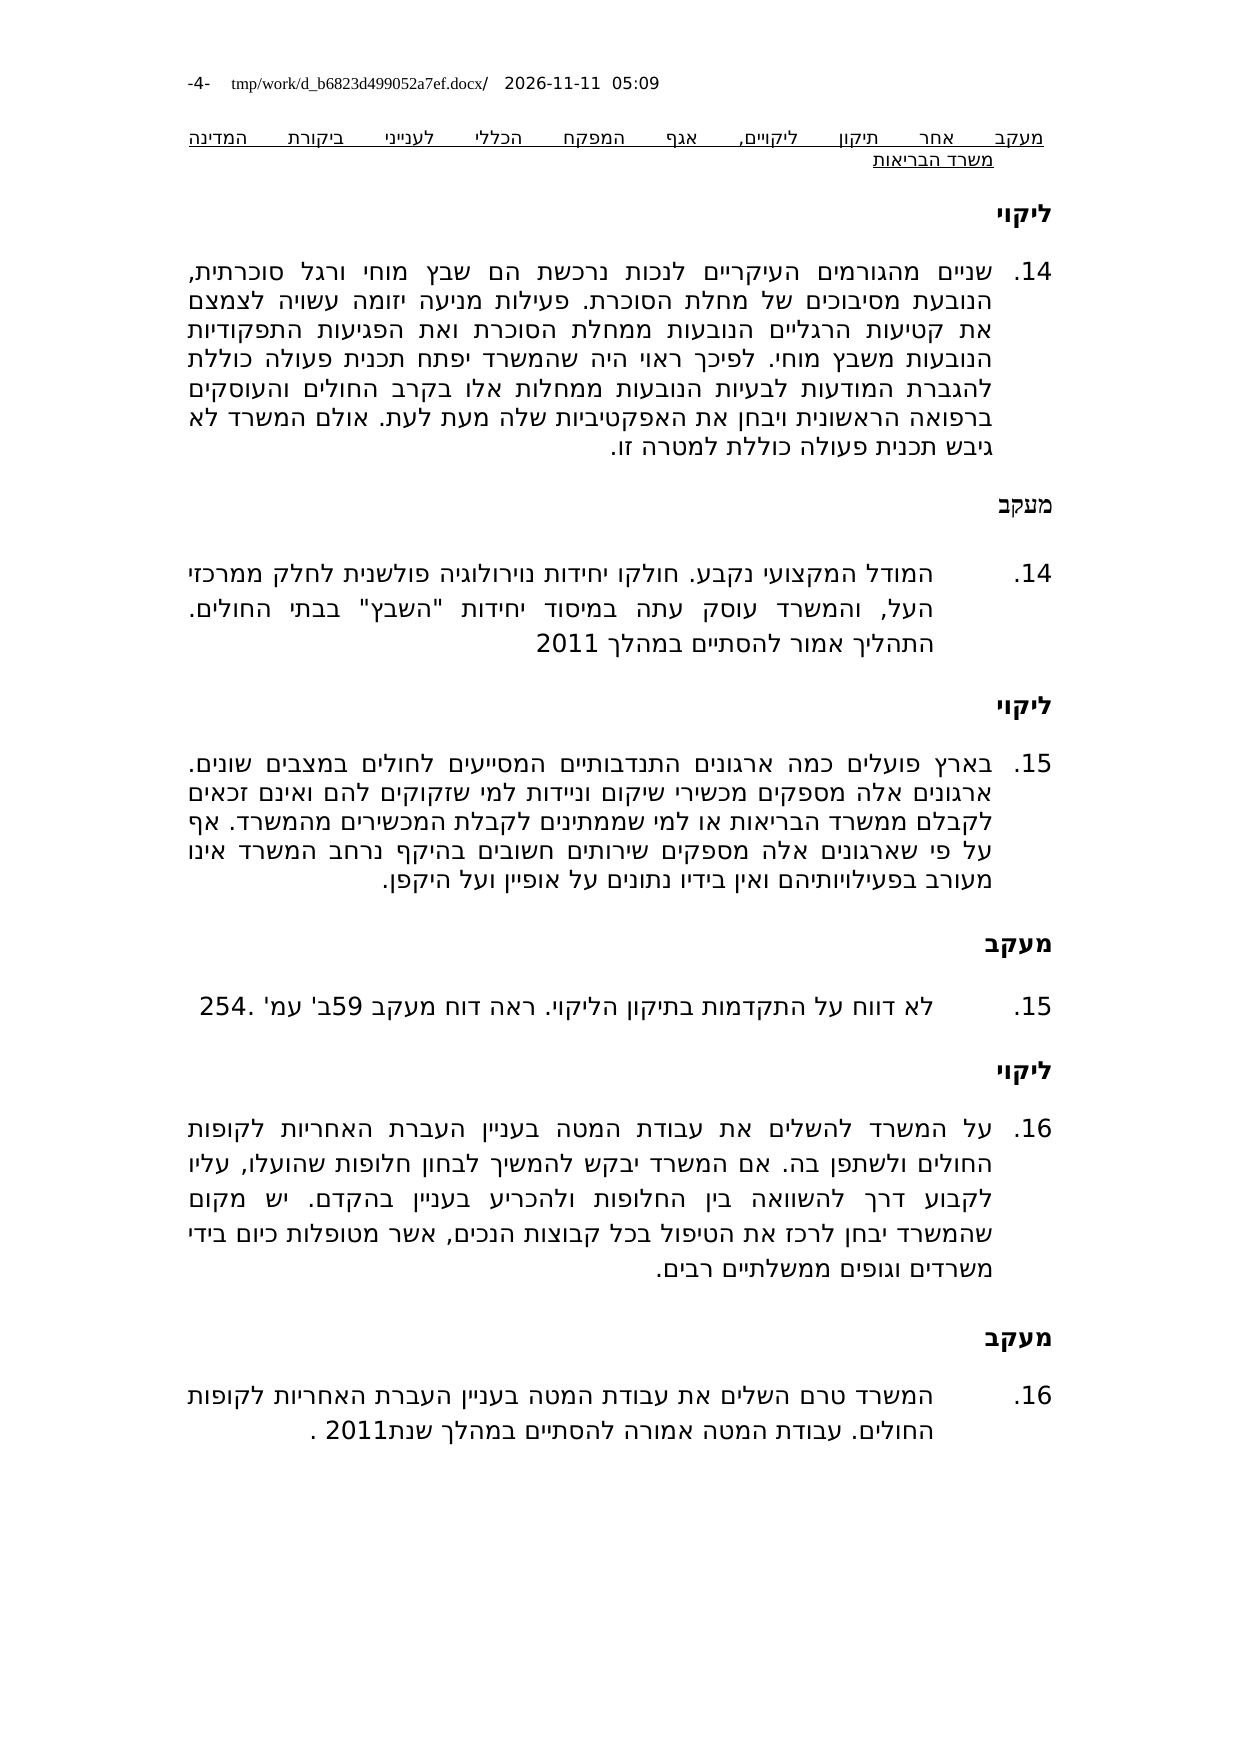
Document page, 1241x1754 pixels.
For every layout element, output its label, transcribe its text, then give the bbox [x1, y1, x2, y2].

text ליקוי [187, 1056, 1053, 1086]
text 14. שניים מהגורמים העיקריים לנכות נרכשת הם שבץ מוחי ורגל סוכרתית, הנובעת מסיבוכים של מחלת הסוכרת. פעילות מניעה יזומה עשויה לצמצם את קטיעות הרגליים הנובעות ממחלת הסוכרת ואת הפגיעות התפקודיות הנובעות משבץ מוחי. לפיכך ראוי היה שהמשרד יפתח תכנית פעולה כוללת להגברת המודעות לבעיות הנובעות ממחלות אלו בקרב החולים והעוסקים ברפואה הראשונית ויבחן את האפקטיביות שלה מעת לעת. אולם המשרד לא גיבש תכנית פעולה כוללת למטרה זו. [187, 257, 1053, 461]
text 14. המודל המקצועי נקבע. חולקו יחידות נוירולוגיה פולשנית לחלק ממרכזי העל, והמשרד עוסק עתה במיסוד יחידות "השבץ" בבתי החולים. התהליך אמור להסתיים במהלך 2011 [187, 559, 1053, 658]
text 15. בארץ פועלים כמה ארגונים התנדבותיים המסייעים לחולים במצבים שונים. ארגונים אלה מספקים מכשירי שיקום וניידות למי שזקוקים להם ואינם זכאים לקבלם ממשרד הבריאות או למי שממתינים לקבלת המכשירים מהמשרד. אף על פי שארגונים אלה מספקים שירותים חשובים בהיקף נרחב המשרד אינו מעורב בפעילויותיהם ואין בידיו נתונים על אופיין ועל היקפן. [187, 749, 1053, 895]
text מעקב [187, 1323, 1053, 1352]
text 16. המשרד טרם השלים את עבודת המטה בעניין העברת האחריות לקופות החולים. עבודת המטה אמורה להסתיים במהלך שנת2011 . [187, 1381, 1053, 1445]
text מעקב [187, 929, 1053, 958]
text ליקוי [187, 691, 1053, 720]
text 15. לא דווח על התקדמות בתיקון הליקוי. ראה דוח מעקב 59ב' עמ' .254 [187, 993, 1053, 1022]
text ליקוי [187, 199, 1053, 228]
text מעקב [187, 490, 1053, 519]
text 16. על המשרד להשלים את עבודת המטה בעניין העברת האחריות לקופות החולים ולשתפן בה. אם המשרד יבקש להמשיך לבחון חלופות שהועלו, עליו לקבוע דרך להשוואה בין החלופות ולהכריע בעניין בהקדם. יש מקום שהמשרד יבחן לרכז את הטיפול בכל קבוצות הנכים, אשר מטופלות כיום בידי משרדים וגופים ממשלתיים רבים. [187, 1114, 1053, 1283]
